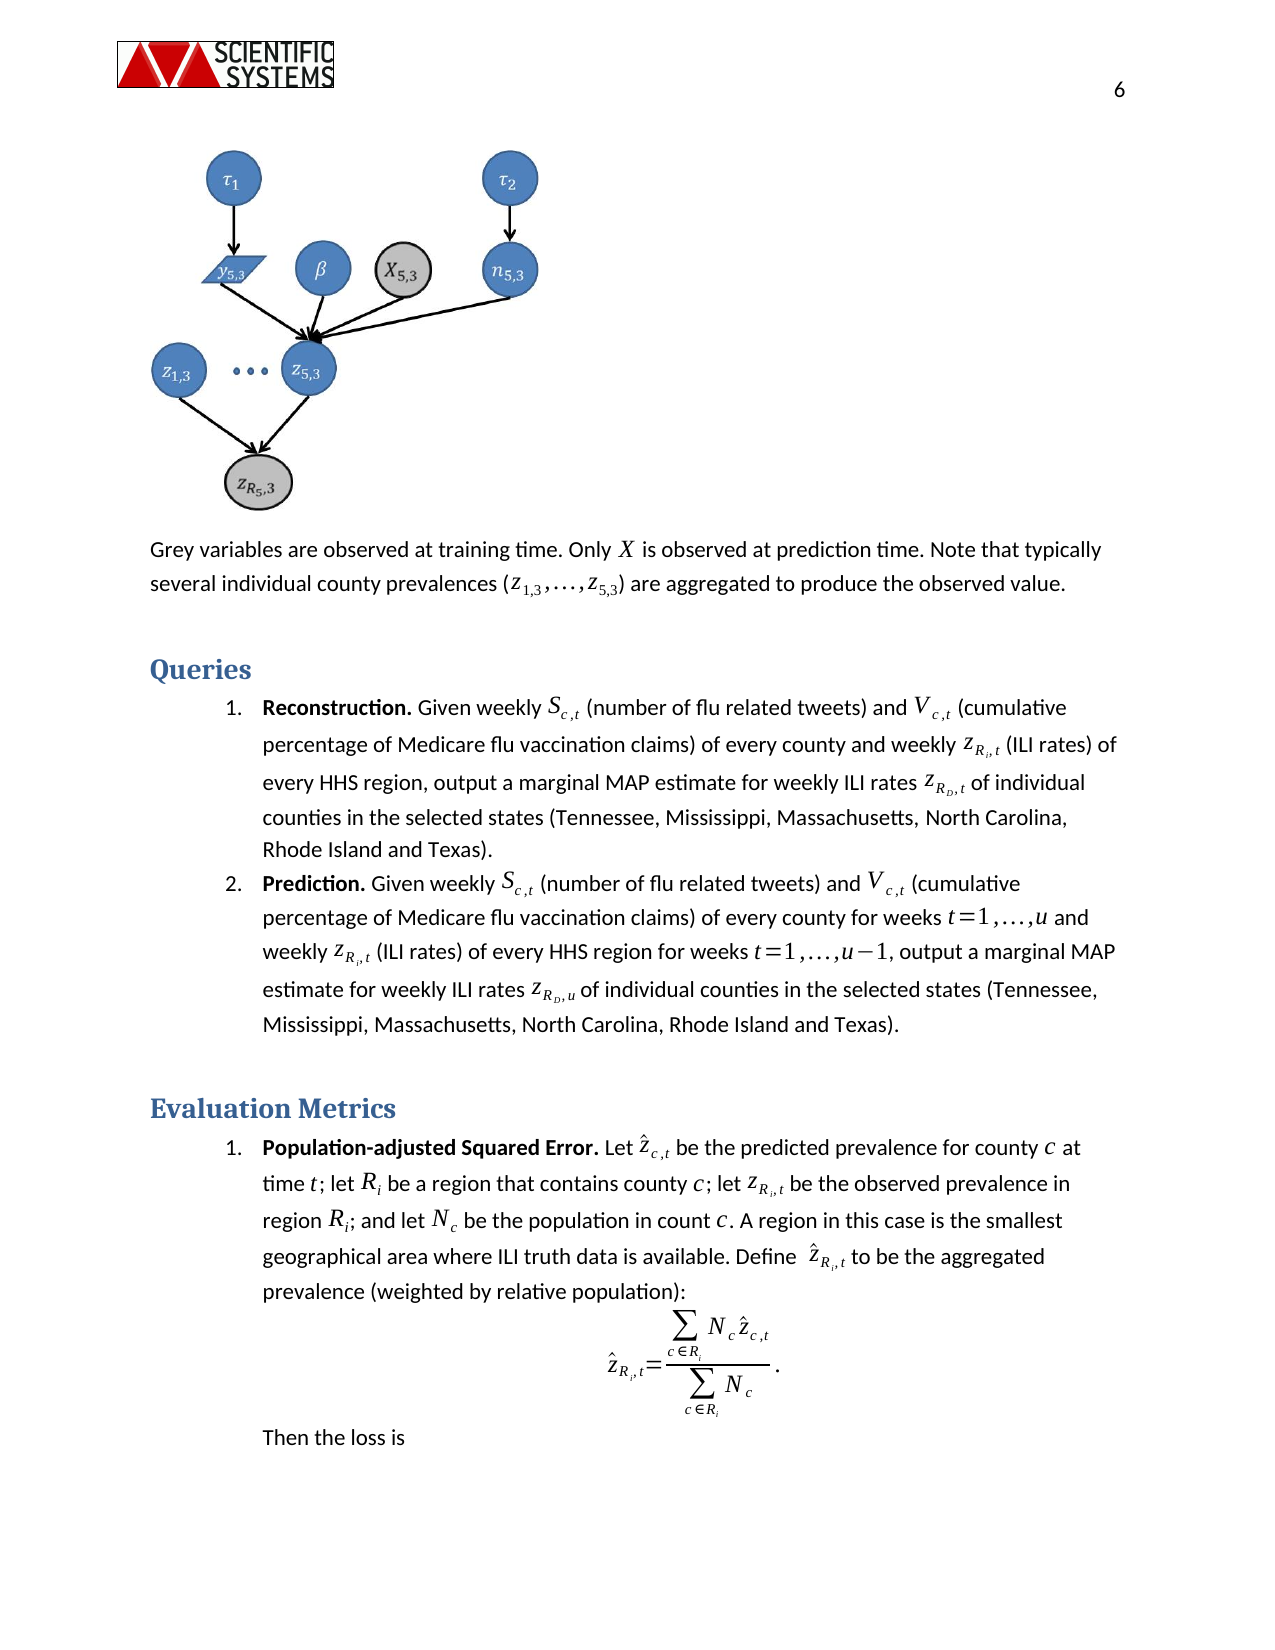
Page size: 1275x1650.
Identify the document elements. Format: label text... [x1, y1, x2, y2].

picture [118, 42, 333, 87]
picture [150, 150, 539, 511]
list Then the loss is [262, 1423, 1125, 1451]
subtitle Queries [150, 653, 1125, 687]
list Population-adjusted Squared Error. Let be the predicted prevalence for county at time ; let be a region that contains county ; let be the observed prevalence in region ; and let be the population in count . A region in this case is the smallest geographical area where ILI truth data is available. Define to be the aggregated prevalence (weighted by relative population): [225, 1131, 1125, 1305]
subtitle Evaluation Metrics [150, 1092, 1125, 1126]
list Prediction. Given weekly (number of flu related tweets) and (cumulative percentage of Medicare flu vaccination claims) of every county for weeks and weekly (ILI rates) of every HHS region for weeks , output a marginal MAP estimate for weekly ILI rates of individual counties in the selected states (Tennessee, Mississippi, Massachusetts, North Carolina, Rhode Island and Texas). [225, 867, 1125, 1038]
text Grey variables are observed at training time. Only is observed at prediction time. Note that typically several individual county prevalences () are aggregated to produce the observed value. [150, 536, 1125, 599]
list Reconstruction. Given weekly (number of flu related tweets) and (cumulative percentage of Medicare flu vaccination claims) of every county and weekly (ILI rates) of every HHS region, output a marginal MAP estimate for weekly ILI rates of individual counties in the selected states (Tennessee, Mississippi, Massachusetts, North Carolina, Rhode Island and Texas). [225, 692, 1125, 863]
